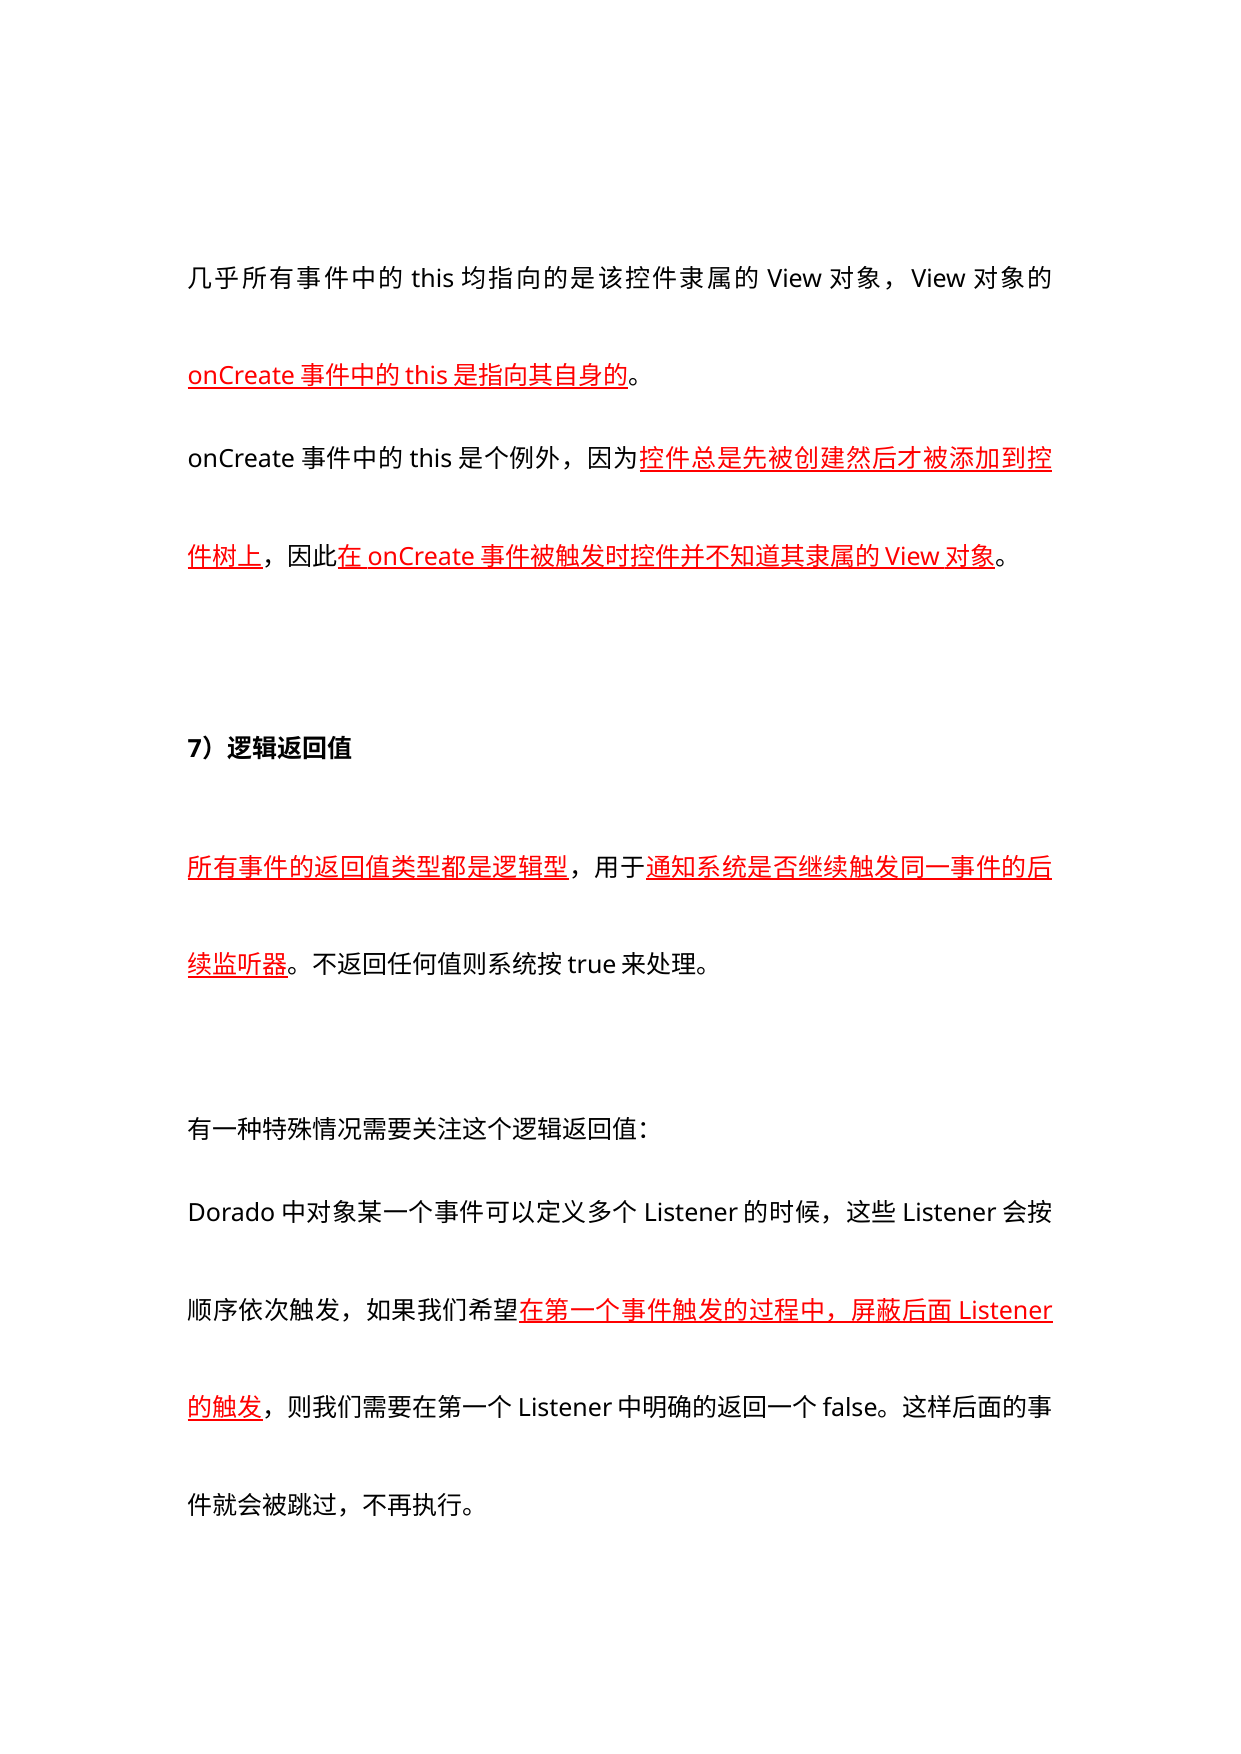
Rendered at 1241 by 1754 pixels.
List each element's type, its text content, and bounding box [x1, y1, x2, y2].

text 有一种特殊情况需要关注这个逻辑返回值： [187, 1095, 1053, 1160]
text 几乎所有事件中的this均指向的是该控件隶属的View对象，View对象的onCreate事件中的this是指向其自身的。 [187, 244, 1053, 406]
text onCreate事件中的this是个例外，因为控件总是先被创建然后才被添加到控件树上，因此在onCreate事件被触发时控件并不知道其隶属的View对象。 [187, 424, 1053, 587]
text 所有事件的返回值类型都是逻辑型，用于通知系统是否继续触发同一事件的后续监听器。不返回任何值则系统按true来处理。 [187, 833, 1053, 995]
subtitle 7）逻辑返回值 [187, 714, 1053, 779]
text Dorado中对象某一个事件可以定义多个Listener的时候，这些Listener会按顺序依次触发，如果我们希望在第一个事件触发的过程中，屏蔽后面Listener的触发，则我们需要在第一个Listener中明确的返回一个false。这样后面的事件就会被跳过，不再执行。 [187, 1178, 1053, 1536]
